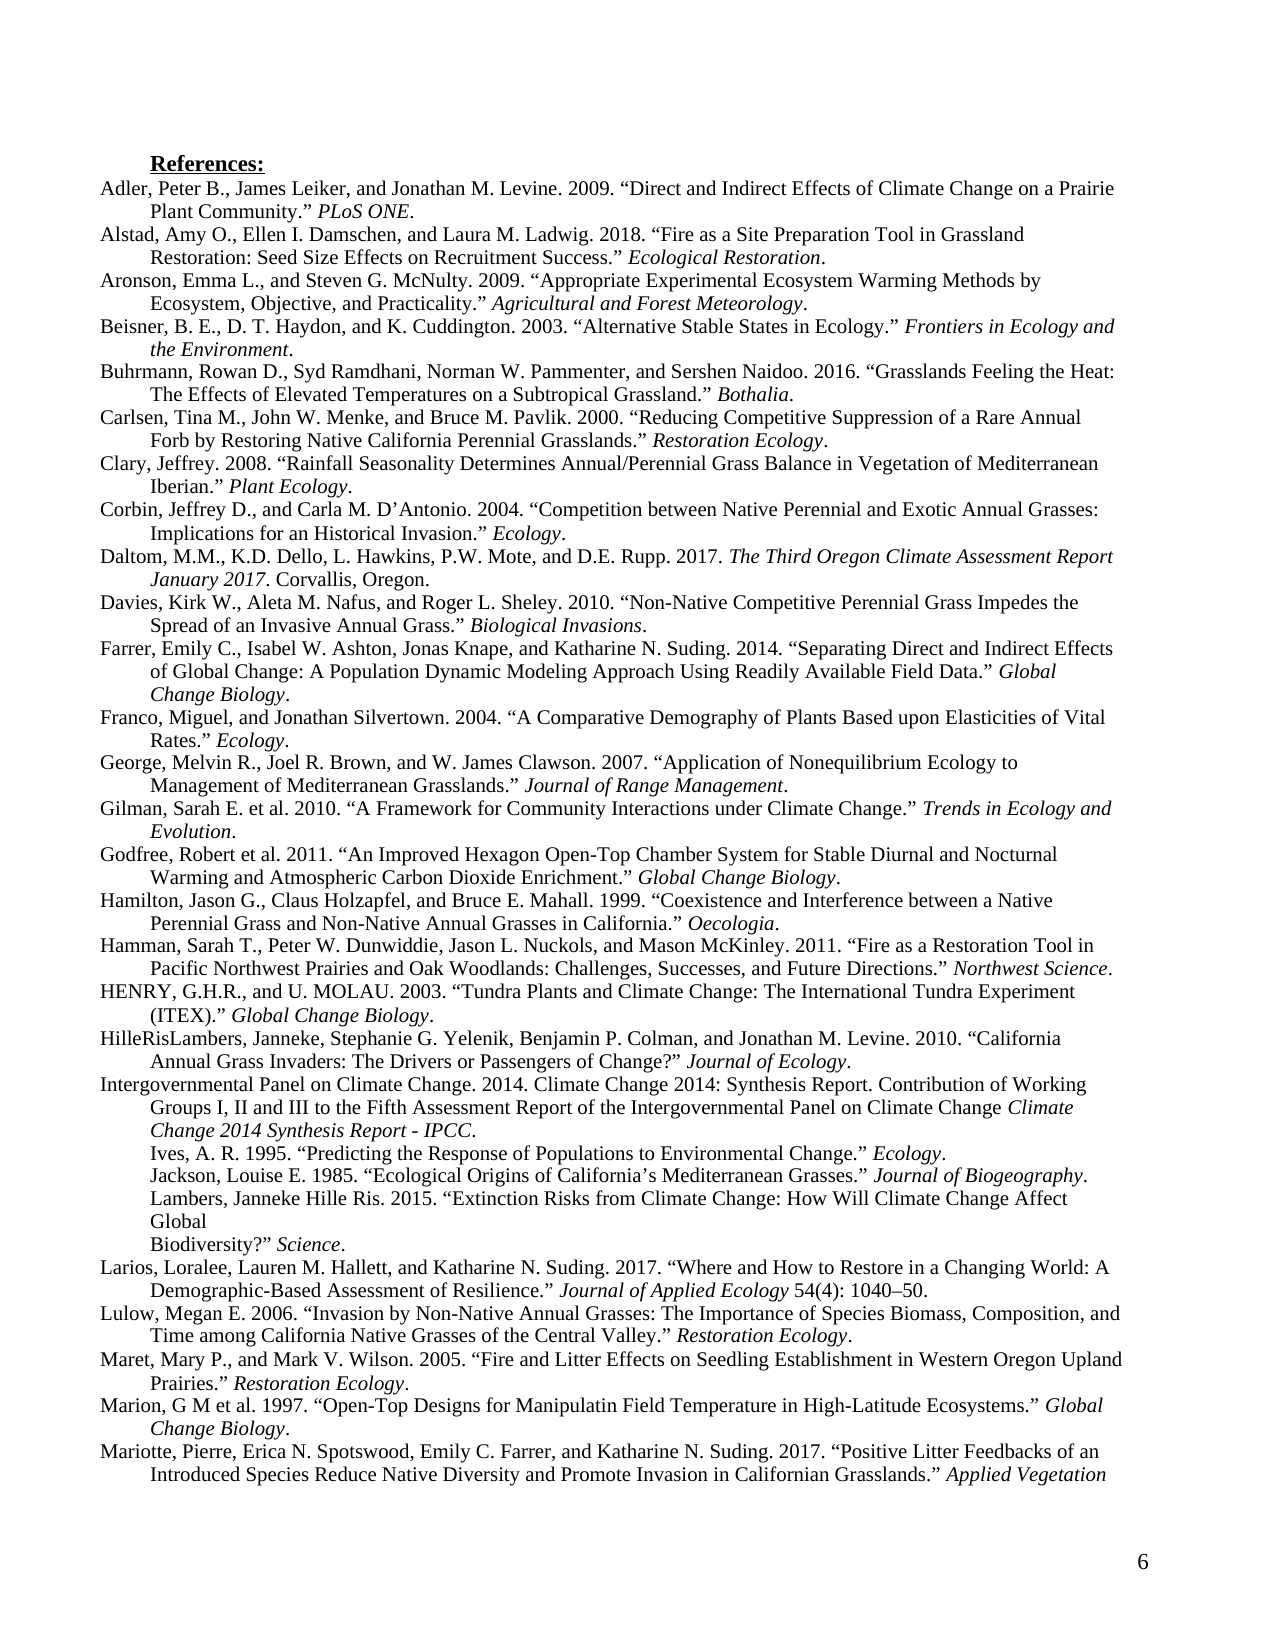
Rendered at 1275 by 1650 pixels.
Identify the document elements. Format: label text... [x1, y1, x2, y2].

text HilleRisLambers, Janneke, Stephanie G. Yelenik, Benjamin P. Colman, and Jonathan M. Levine. 2010. “California Annual Grass Invaders: The Drivers or Passengers of Change?” Journal of Ecology. [100, 1027, 1125, 1073]
text Ives, A. R. 1995. “Predicting the Response of Populations to Environmental Change.” Ecology. [150, 1142, 1125, 1165]
text Biodiversity?” Science. [150, 1233, 1125, 1256]
text George, Melvin R., Joel R. Brown, and W. James Clawson. 2007. “Application of Nonequilibrium Ecology to Management of Mediterranean Grasslands.” Journal of Range Management. [100, 752, 1125, 797]
text Gilman, Sarah E. et al. 2010. “A Framework for Community Interactions under Climate Change.” Trends in Ecology and Evolution. [100, 797, 1125, 843]
text Carlsen, Tina M., John W. Menke, and Bruce M. Pavlik. 2000. “Reducing Competitive Suppression of a Rare Annual Forb by Restoring Native California Perennial Grasslands.” Restoration Ecology. [100, 406, 1125, 452]
text Larios, Loralee, Lauren M. Hallett, and Katharine N. Suding. 2017. “Where and How to Restore in a Changing World: A Demographic-Based Assessment of Resilience.” Journal of Applied Ecology 54(4): 1040–50. [100, 1256, 1125, 1302]
text Marion, G M et al. 1997. “Open-Top Designs for Manipulatin Field Temperature in High-Latitude Ecosystems.” Global Change Biology. [100, 1395, 1125, 1440]
text Lulow, Megan E. 2006. “Invasion by Non-Native Annual Grasses: The Importance of Species Biomass, Composition, and Time among California Native Grasses of the Central Valley.” Restoration Ecology. [100, 1302, 1125, 1347]
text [100, 1440, 1125, 1486]
text Corbin, Jeffrey D., and Carla M. D’Antonio. 2004. “Competition between Native Perennial and Exotic Annual Grasses: Implications for an Historical Invasion.” Ecology. [100, 498, 1125, 545]
text Buhrmann, Rowan D., Syd Ramdhani, Norman W. Pammenter, and Sershen Naidoo. 2016. “Grasslands Feeling the Heat: The Effects of Elevated Temperatures on a Subtropical Grassland.” Bothalia. [100, 361, 1125, 406]
text Alstad, Amy O., Ellen I. Damschen, and Laura M. Ladwig. 2018. “Fire as a Site Preparation Tool in Grassland Restoration: Seed Size Effects on Recruitment Success.” Ecological Restoration. [100, 223, 1125, 269]
subtitle References: [150, 150, 1125, 176]
text Farrer, Emily C., Isabel W. Ashton, Jonas Knape, and Katharine N. Suding. 2014. “Separating Direct and Indirect Effects of Global Change: A Population Dynamic Modeling Approach Using Readily Available Field Data.” Global Change Biology. [100, 637, 1125, 706]
text Clary, Jeffrey. 2008. “Rainfall Seasonality Determines Annual/Perennial Grass Balance in Vegetation of Mediterranean Iberian.” Plant Ecology. [100, 452, 1125, 498]
text Maret, Mary P., and Mark V. Wilson. 2005. “Fire and Litter Effects on Seedling Establishment in Western Oregon Upland Prairies.” Restoration Ecology. [100, 1347, 1125, 1395]
text Daltom, M.M., K.D. Dello, L. Hawkins, P.W. Mote, and D.E. Rupp. 2017. The Third Oregon Climate Assessment Report January 2017. Corvallis, Oregon. [100, 545, 1125, 591]
text Jackson, Louise E. 1985. “Ecological Origins of California’s Mediterranean Grasses.” Journal of Biogeography. Lambers, Janneke Hille Ris. 2015. “Extinction Risks from Climate Change: How Will Climate Change Affect Global [150, 1165, 1125, 1233]
text HENRY, G.H.R., and U. MOLAU. 2003. “Tundra Plants and Climate Change: The International Tundra Experiment (ITEX).” Global Change Biology. [100, 980, 1125, 1027]
text Intergovernmental Panel on Climate Change. 2014. Climate Change 2014: Synthesis Report. Contribution of Working Groups I, II and III to the Fifth Assessment Report of the Intergovernmental Panel on Climate Change Climate Change 2014 Synthesis Report - IPCC. [100, 1073, 1125, 1142]
text Hamman, Sarah T., Peter W. Dunwiddie, Jason L. Nuckols, and Mason McKinley. 2011. “Fire as a Restoration Tool in Pacific Northwest Prairies and Oak Woodlands: Challenges, Successes, and Future Directions.” Northwest Science. [100, 934, 1125, 980]
text Franco, Miguel, and Jonathan Silvertown. 2004. “A Comparative Demography of Plants Based upon Elasticities of Vital Rates.” Ecology. [100, 706, 1125, 752]
text Aronson, Emma L., and Steven G. McNulty. 2009. “Appropriate Experimental Ecosystem Warming Methods by Ecosystem, Objective, and Practicality.” Agricultural and Forest Meteorology. [100, 269, 1125, 315]
text Beisner, B. E., D. T. Haydon, and K. Cuddington. 2003. “Alternative Stable States in Ecology.” Frontiers in Ecology and the Environment. [100, 315, 1125, 361]
text Adler, Peter B., James Leiker, and Jonathan M. Levine. 2009. “Direct and Indirect Effects of Climate Change on a Prairie Plant Community.” PLoS ONE. [100, 176, 1125, 223]
text Godfree, Robert et al. 2011. “An Improved Hexagon Open-Top Chamber System for Stable Diurnal and Nocturnal Warming and Atmospheric Carbon Dioxide Enrichment.” Global Change Biology. [100, 843, 1125, 889]
text Davies, Kirk W., Aleta M. Nafus, and Roger L. Sheley. 2010. “Non-Native Competitive Perennial Grass Impedes the Spread of an Invasive Annual Grass.” Biological Invasions. [100, 591, 1125, 637]
text Hamilton, Jason G., Claus Holzapfel, and Bruce E. Mahall. 1999. “Coexistence and Interference between a Native Perennial Grass and Non-Native Annual Grasses in California.” Oecologia. [100, 889, 1125, 934]
